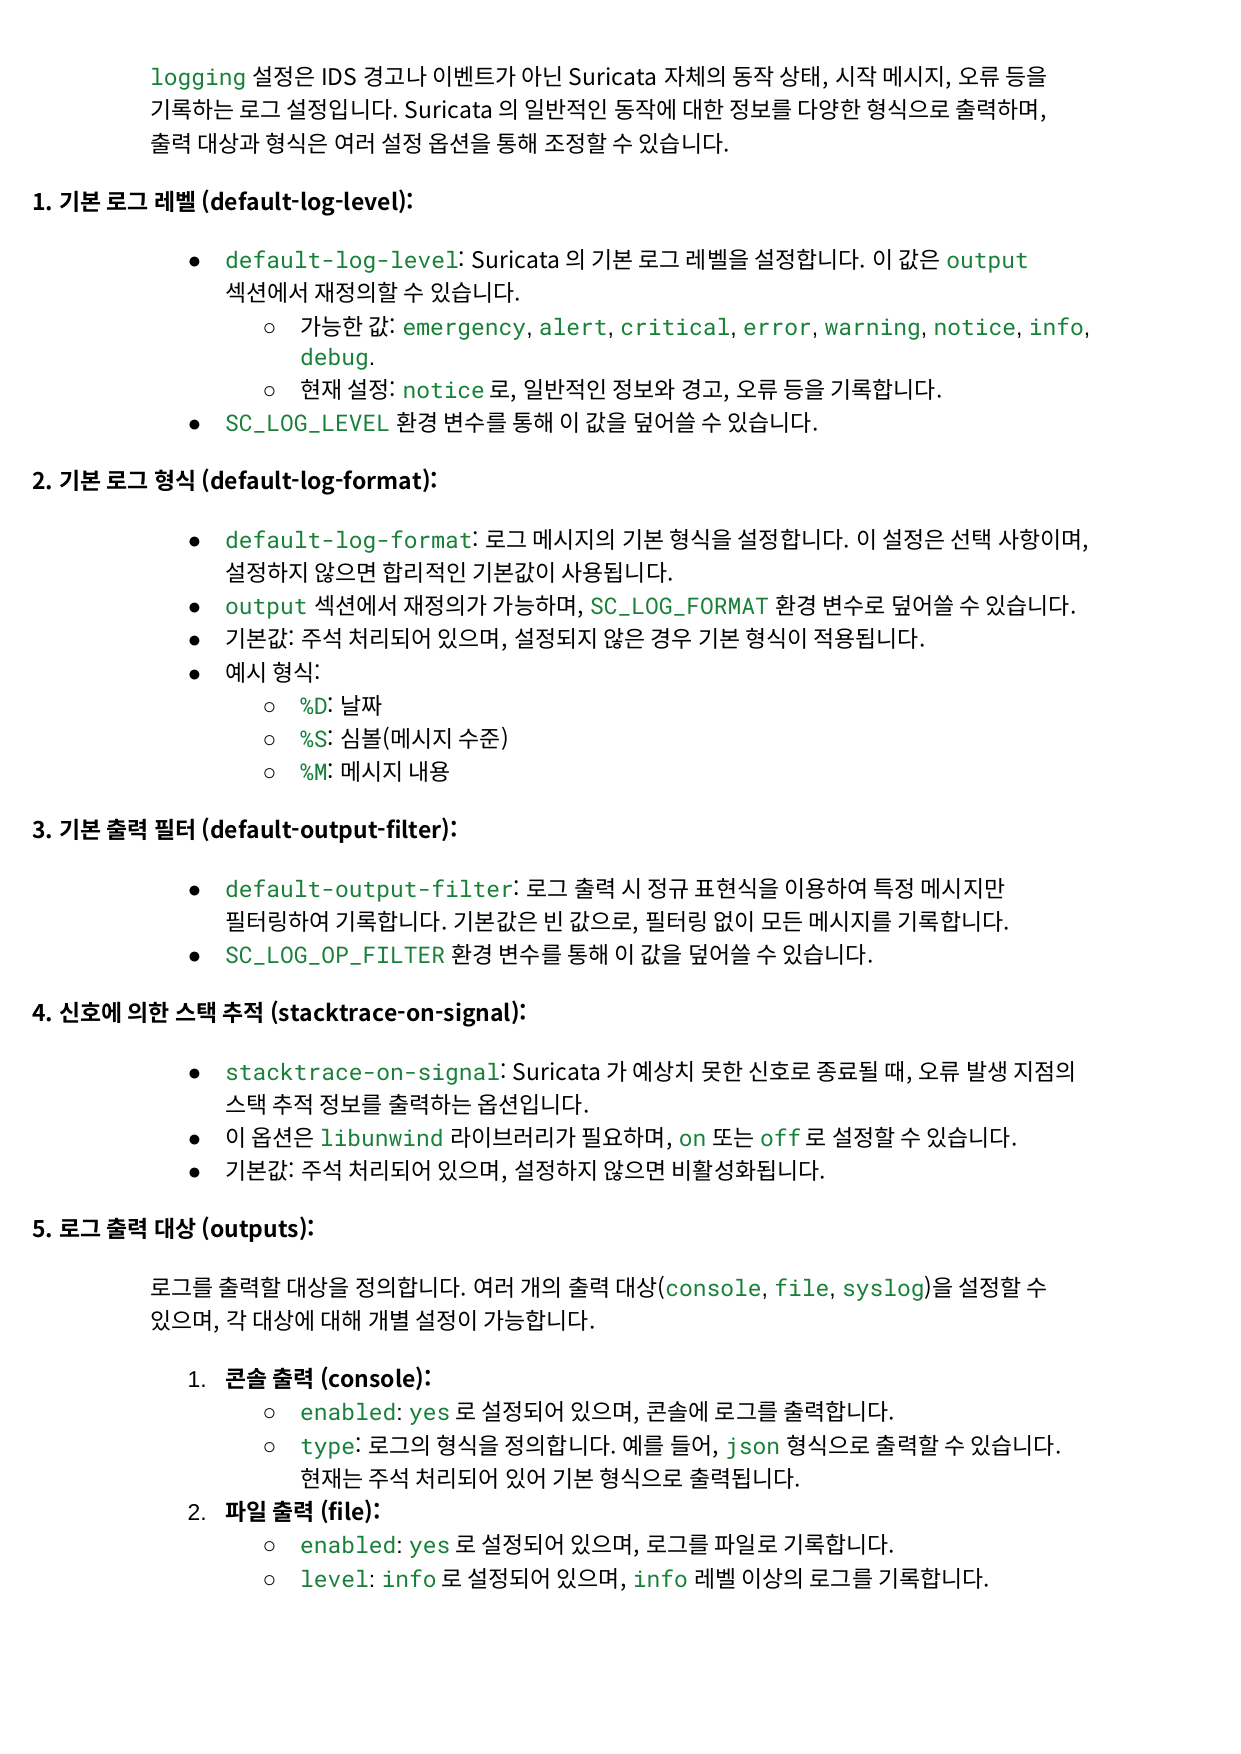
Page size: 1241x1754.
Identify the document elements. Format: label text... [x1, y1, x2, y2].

list output 섹션에서 재정의가 가능하며, SC_LOG_FORMAT 환경 변수로 덮어쓸 수 있습니다. [187, 588, 1090, 621]
subtitle 4. 신호에 의한 스택 추적 (stacktrace-on-signal): [32, 995, 1183, 1028]
list 이 옵션은 libunwind 라이브러리가 필요하며, on 또는 off로 설정할 수 있습니다. [187, 1120, 1090, 1153]
list 예시 형식: [187, 654, 1090, 688]
subtitle 1. 기본 로그 레벨 (default-log-level): [32, 184, 1183, 217]
list %M: 메시지 내용 [262, 754, 1090, 787]
list stacktrace-on-signal: Suricata가 예상치 못한 신호로 종료될 때, 오류 발생 지점의 스택 추적 정보를 출력하는 옵션입니다. [187, 1053, 1090, 1120]
list SC_LOG_LEVEL 환경 변수를 통해 이 값을 덮어쓸 수 있습니다. [187, 405, 1090, 438]
list default-output-filter: 로그 출력 시 정규 표현식을 이용하여 특정 메시지만 필터링하여 기록합니다. 기본값은 빈 값으로, 필터링 없이 모든 메시지를 기록합니다. [187, 871, 1090, 937]
list default-log-level: Suricata의 기본 로그 레벨을 설정합니다. 이 값은 output 섹션에서 재정의할 수 있습니다. [187, 242, 1090, 308]
list %D: 날짜 [262, 688, 1090, 721]
list type: 로그의 형식을 정의합니다. 예를 들어, json 형식으로 출력할 수 있습니다. 현재는 주석 처리되어 있어 기본 형식으로 출력됩니다. [262, 1427, 1090, 1494]
text 로그를 출력할 대상을 정의합니다. 여러 개의 출력 대상(console, file, syslog)을 설정할 수 있으며, 각 대상에 대해 개별 설정이 가능합니다. [150, 1269, 1090, 1336]
list enabled: yes로 설정되어 있으며, 콘솔에 로그를 출력합니다. [262, 1394, 1090, 1427]
list 현재 설정: notice로, 일반적인 정보와 경고, 오류 등을 기록합니다. [262, 372, 1090, 405]
text logging 설정은 IDS 경고나 이벤트가 아닌 Suricata 자체의 동작 상태, 시작 메시지, 오류 등을 기록하는 로그 설정입니다. Suricata의 일반적인 동작에 대한 정보를 다양한 형식으로 출력하며, 출력 대상과 형식은 여러 설정 옵션을 통해 조정할 수 있습니다. [150, 59, 1090, 159]
list 기본값: 주석 처리되어 있으며, 설정되지 않은 경우 기본 형식이 적용됩니다. [187, 621, 1090, 654]
list %S: 심볼(메시지 수준) [262, 721, 1090, 754]
list enabled: yes로 설정되어 있으며, 로그를 파일로 기록합니다. [262, 1527, 1090, 1560]
list 기본값: 주석 처리되어 있으며, 설정하지 않으면 비활성화됩니다. [187, 1153, 1090, 1186]
subtitle 5. 로그 출력 대상 (outputs): [32, 1211, 1183, 1244]
list 콘솔 출력 (console): [187, 1361, 1090, 1394]
list 가능한 값: emergency, alert, critical, error, warning, notice, info, debug. [262, 308, 1090, 372]
list 파일 출력 (file): [187, 1494, 1090, 1527]
list level: info로 설정되어 있으며, info 레벨 이상의 로그를 기록합니다. [262, 1560, 1090, 1594]
list SC_LOG_OP_FILTER 환경 변수를 통해 이 값을 덮어쓸 수 있습니다. [187, 937, 1090, 970]
subtitle 2. 기본 로그 형식 (default-log-format): [32, 463, 1183, 496]
subtitle 3. 기본 출력 필터 (default-output-filter): [32, 812, 1183, 846]
list default-log-format: 로그 메시지의 기본 형식을 설정합니다. 이 설정은 선택 사항이며, 설정하지 않으면 합리적인 기본값이 사용됩니다. [187, 521, 1090, 588]
